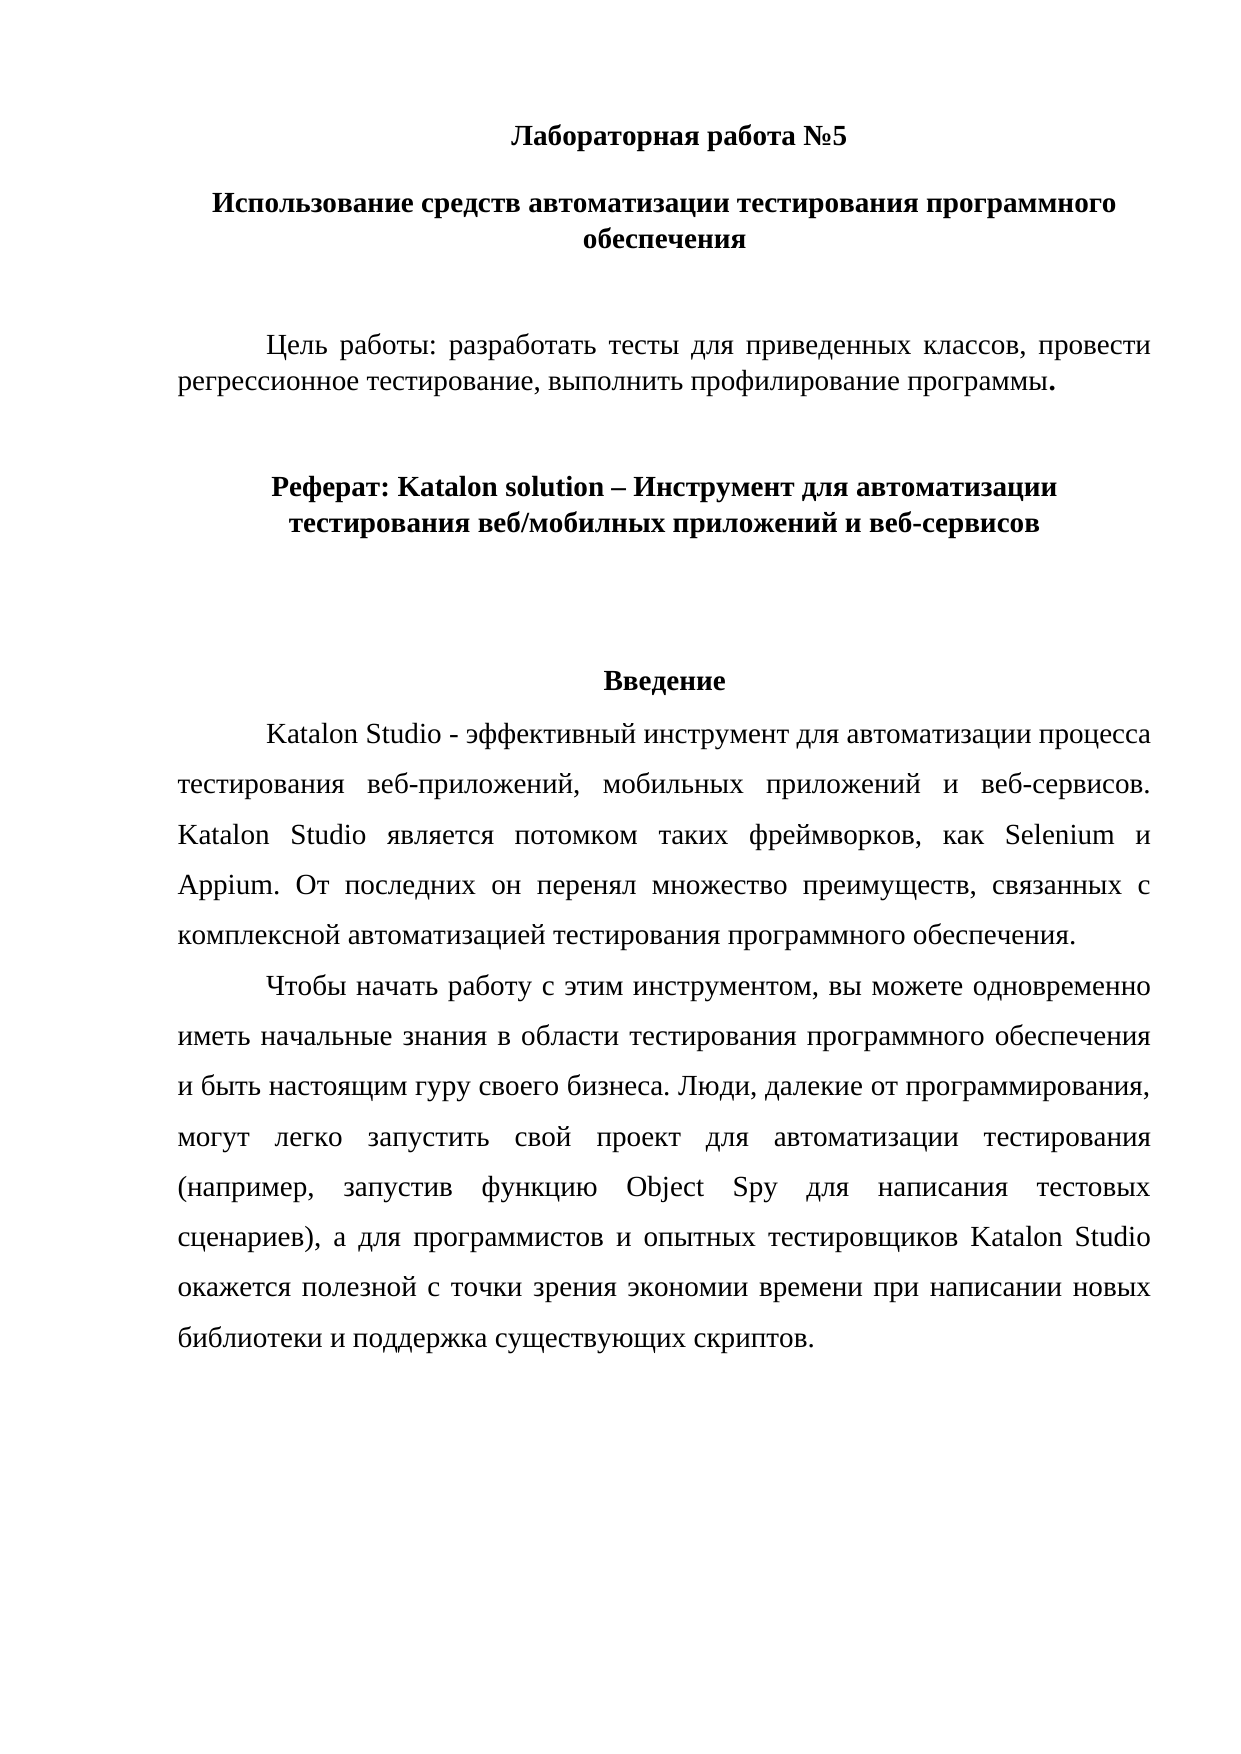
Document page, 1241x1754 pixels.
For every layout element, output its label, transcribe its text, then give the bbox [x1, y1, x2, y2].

text Введение [177, 663, 1152, 697]
text Использование средств автоматизации тестирования программного обеспечения [177, 185, 1152, 255]
text Katalon Studio - эффективный инструмент для автоматизации процесса тестирования веб-приложений, мобильных приложений и веб-сервисов. Katalon Studio является потомком таких фреймворков, как Selenium и Appium. От последних он перенял множество преимуществ, связанных с комплексной автоматизацией тестирования программного обеспечения. [177, 716, 1152, 951]
text Реферат: Katalon solution – Инструмент для автоматизации тестирования веб/мобилных приложений и веб-сервисов [177, 469, 1152, 538]
text Цель работы: разработать тесты для приведенных классов, провести регрессионное тестирование, выполнить профилирование программы. [177, 327, 1152, 397]
text Лабораторная работа №5 [236, 118, 1122, 152]
text Чтобы начать работу с этим инструментом, вы можете одновременно иметь начальные знания в области тестирования программного обеспечения и быть настоящим гуру своего бизнеса. Люди, далекие от программирования, могут легко запустить свой проект для автоматизации тестирования (например, запустив функцию Object Spy для написания тестовых сценариев), а для программистов и опытных тестировщиков Katalon Studio окажется полезной с точки зрения экономии времени при написании новых библиотеки и поддержка существующих скриптов. [177, 968, 1152, 1353]
